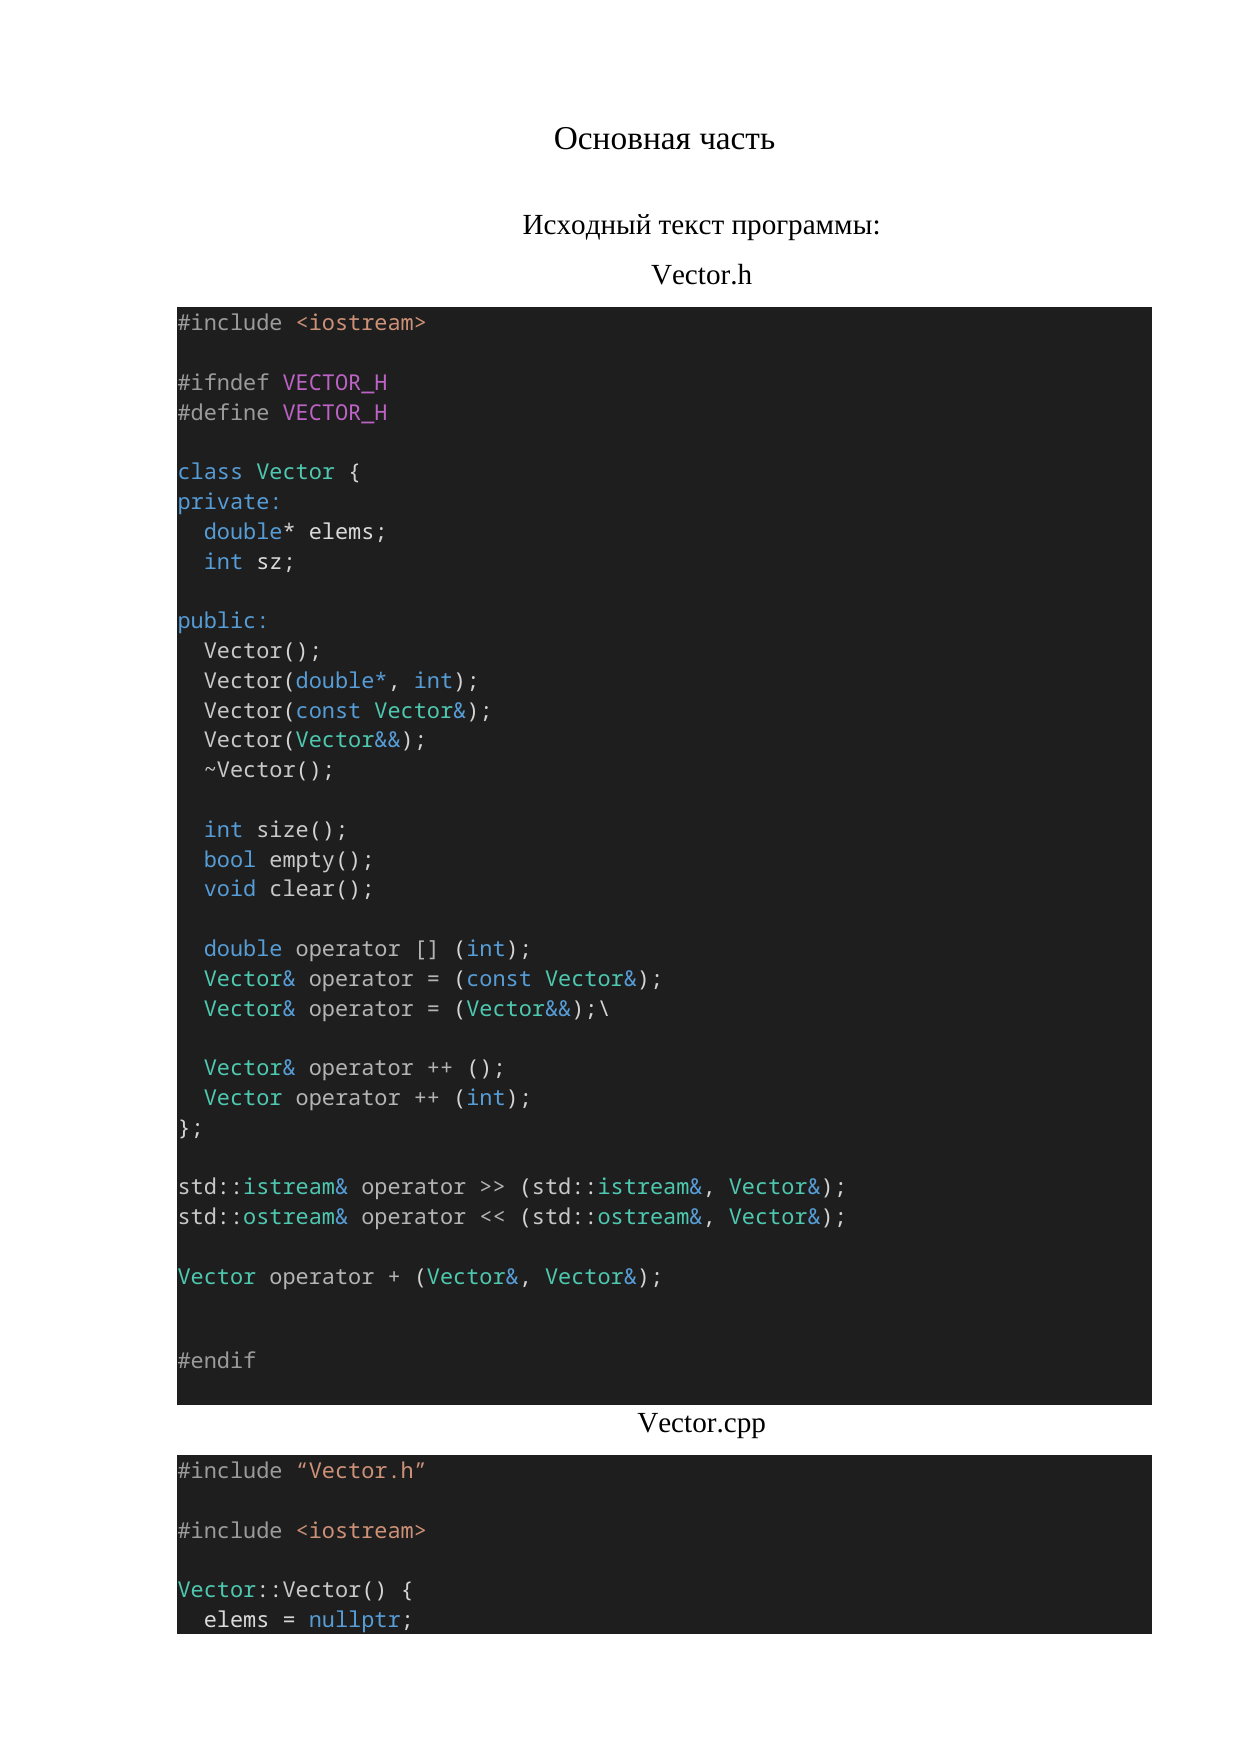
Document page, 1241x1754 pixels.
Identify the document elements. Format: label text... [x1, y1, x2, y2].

text elems = nullptr; [177, 1604, 1152, 1634]
text #include <iostream> [177, 1515, 1152, 1544]
text #include <iostream> [177, 307, 1152, 337]
text class Vector { [177, 456, 1152, 486]
text bool empty(); [177, 844, 1152, 873]
text Vector.cpp [177, 1405, 1152, 1438]
text private: [177, 486, 1152, 516]
text double operator [] (int); [177, 933, 1152, 963]
text Vector::Vector() { [177, 1574, 1152, 1604]
text Vector& operator = (Vector&&);\ [177, 993, 1152, 1022]
text Основная часть [177, 118, 1152, 156]
text #define VECTOR_H [177, 397, 1152, 427]
text int size(); [177, 814, 1152, 844]
text Vector.h [177, 257, 1152, 291]
text Vector(double*, int); [177, 665, 1152, 695]
text #ifndef VECTOR_H [177, 367, 1152, 397]
text Vector(); [177, 635, 1152, 665]
text int sz; [177, 546, 1152, 576]
text Vector operator + (Vector&, Vector&); [177, 1261, 1152, 1291]
text Vector& operator = (const Vector&); [177, 963, 1152, 993]
text public: [177, 605, 1152, 635]
text Исходный текст программы: [177, 207, 1152, 240]
text Vector operator ++ (int); [177, 1082, 1152, 1112]
text std::istream& operator >> (std::istream&, Vector&); [177, 1171, 1152, 1201]
text }; [177, 1112, 1152, 1142]
text Vector(Vector&&); [177, 724, 1152, 754]
text #include “Vector.h” [177, 1455, 1152, 1485]
text void clear(); [177, 873, 1152, 903]
text Vector(const Vector&); [177, 695, 1152, 724]
text ~Vector(); [177, 754, 1152, 784]
text double* elems; [177, 516, 1152, 546]
text Vector& operator ++ (); [177, 1052, 1152, 1082]
text #endif [177, 1345, 1152, 1375]
text std::ostream& operator << (std::ostream&, Vector&); [177, 1201, 1152, 1231]
